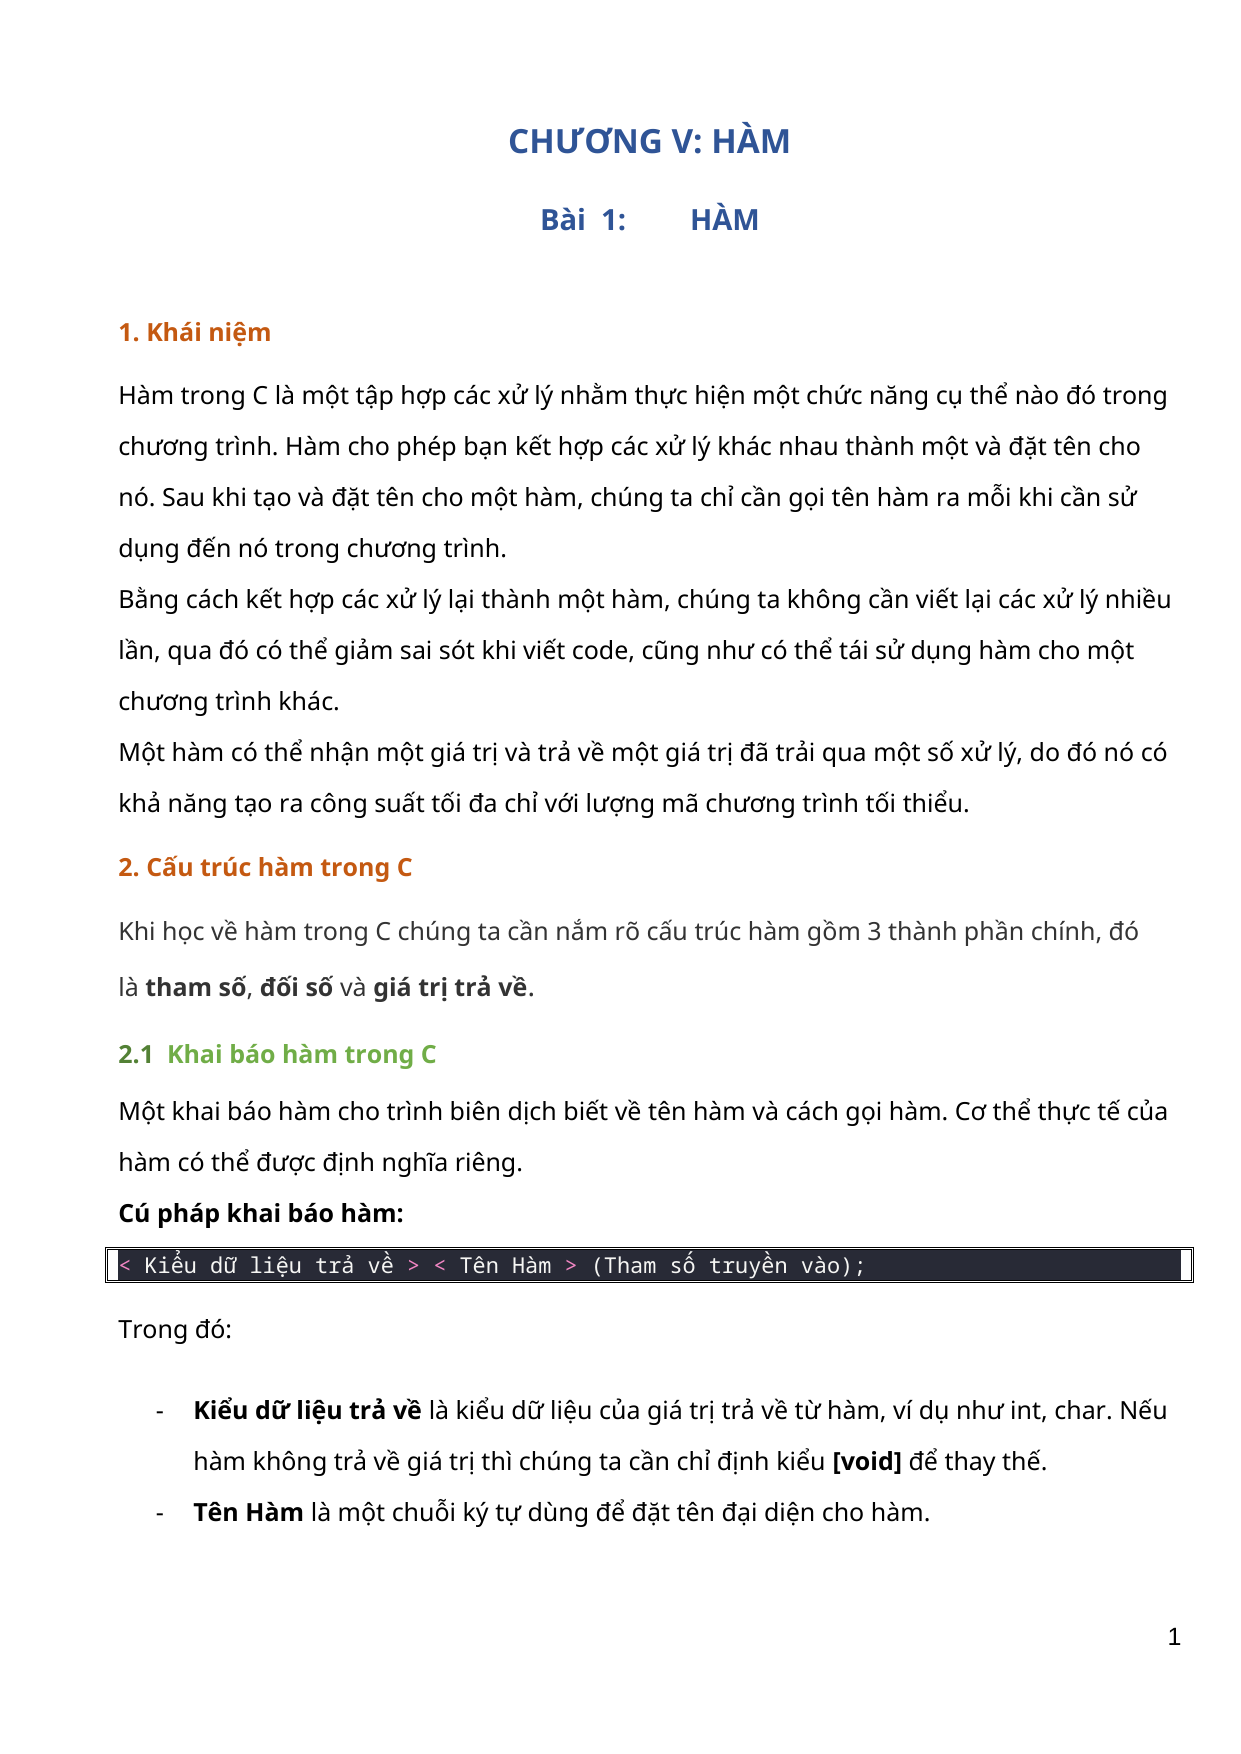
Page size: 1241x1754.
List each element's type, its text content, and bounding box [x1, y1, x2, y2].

list Tên Hàm là một chuỗi ký tự dùng để đặt tên đại diện cho hàm. [156, 1494, 1181, 1528]
text Hàm trong C là một tập hợp các xử lý nhằm thực hiện một chức năng cụ thể nào đó trong chương trình. Hàm cho phép bạn kết hợp các xử lý khác nhau thành một và đặt tên cho nó. Sau khi tạo và đặt tên cho một hàm, chúng ta chỉ cần gọi tên hàm ra mỗi khi cần sử dụng đến nó trong chương trình. [118, 378, 1181, 565]
text Trong đó: [118, 1312, 1181, 1346]
text Bằng cách kết hợp các xử lý lại thành một hàm, chúng ta không cần viết lại các xử lý nhiều lần, qua đó có thể giảm sai sót khi viết code, cũng như có thể tái sử dụng hàm cho một chương trình khác. [118, 582, 1181, 718]
subtitle Khai báo hàm trong C [118, 1036, 1181, 1071]
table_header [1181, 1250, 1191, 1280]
subtitle CHƯƠNG V: HÀM [118, 118, 1181, 163]
subtitle HÀM [118, 199, 1181, 238]
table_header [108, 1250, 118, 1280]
text Cú pháp khai báo hàm: [118, 1196, 1181, 1230]
text Một hàm có thể nhận một giá trị và trả về một giá trị đã trải qua một số xử lý, do đó nó có khả năng tạo ra công suất tối đa chỉ với lượng mã chương trình tối thiểu. [118, 735, 1181, 820]
subtitle Cấu trúc hàm trong C [118, 850, 1181, 884]
text Một khai báo hàm cho trình biên dịch biết về tên hàm và cách gọi hàm. Cơ thể thực tế của hàm có thể được định nghĩa riêng. [118, 1094, 1181, 1179]
subtitle Khái niệm [118, 314, 1181, 348]
text Khi học về hàm trong C chúng ta cần nắm rõ cấu trúc hàm gồm 3 thành phần chính, đó là tham số, đối số và giá trị trả về. [118, 913, 1181, 1005]
